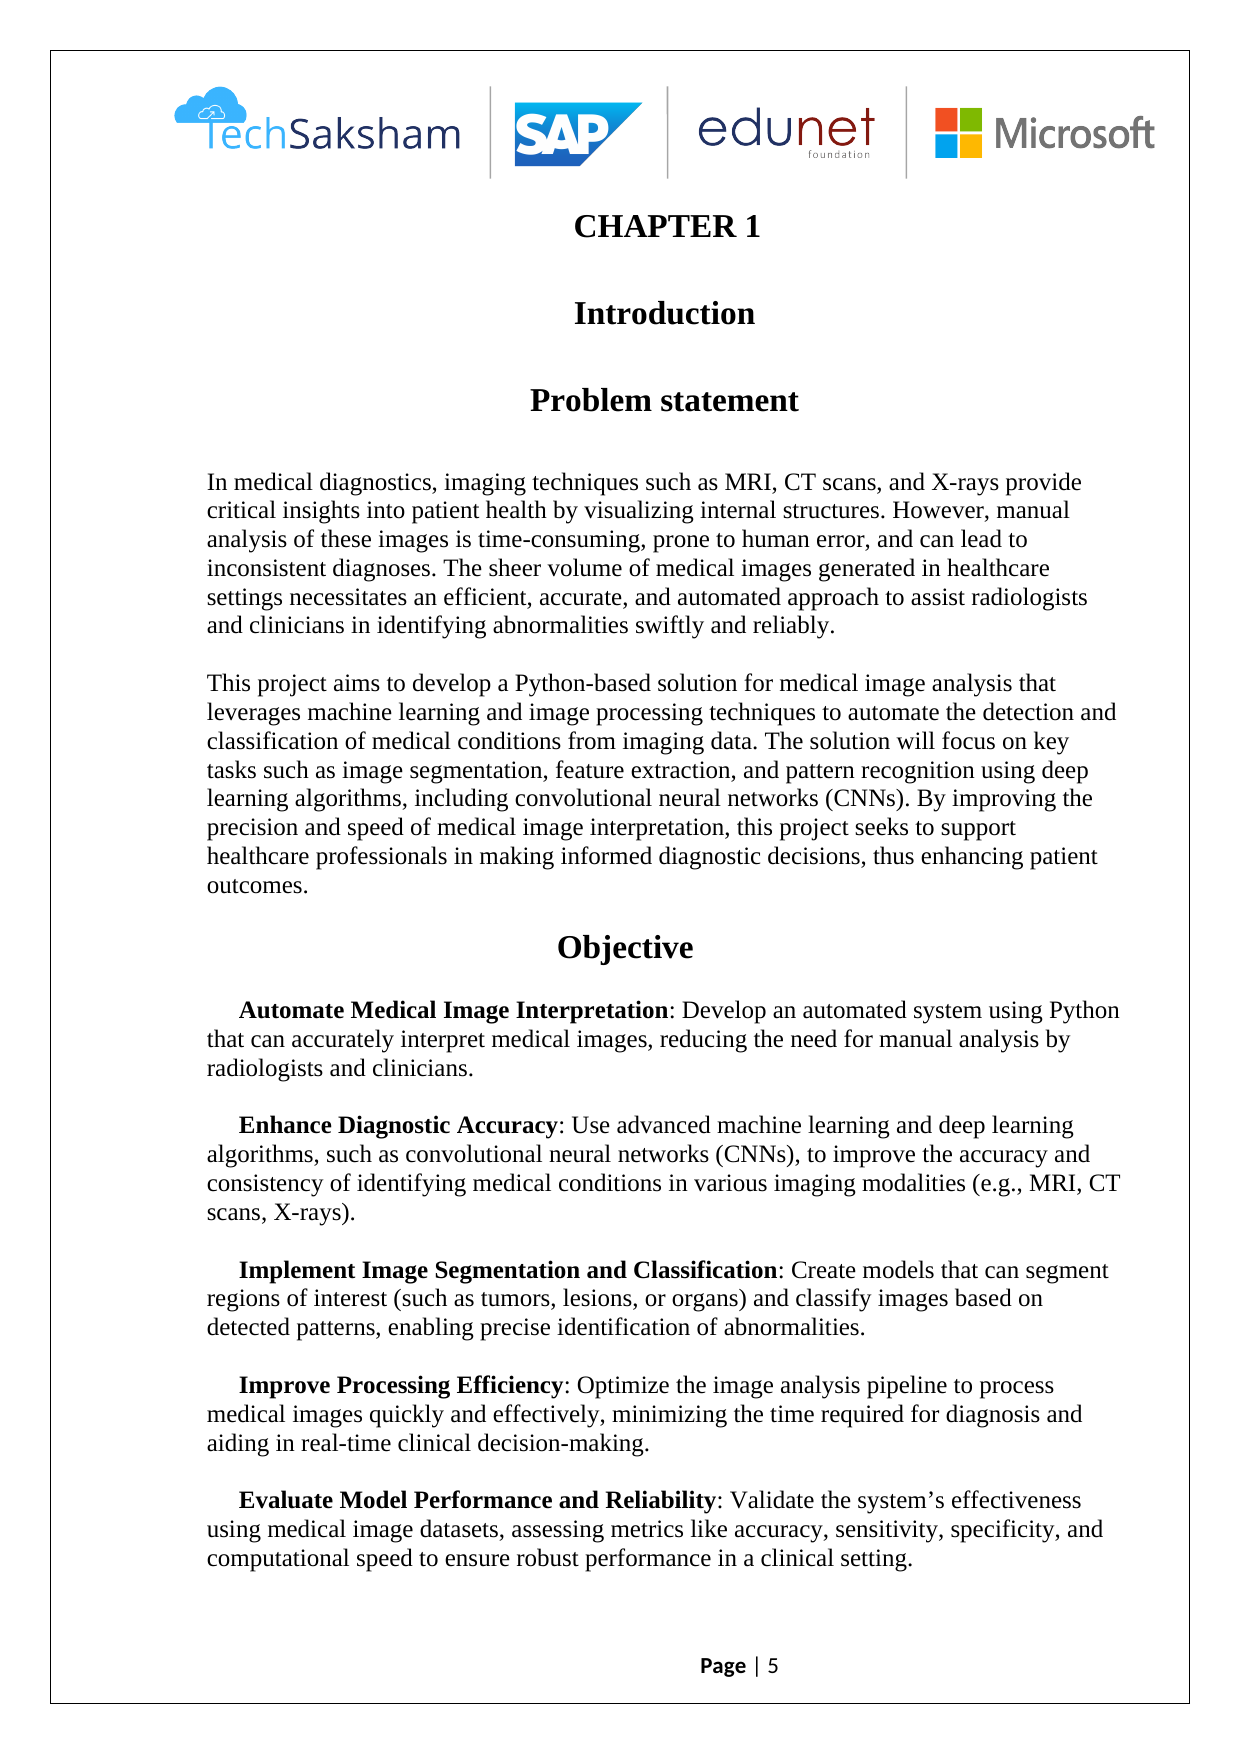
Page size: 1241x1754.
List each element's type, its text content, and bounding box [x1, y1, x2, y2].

text Objective [207, 928, 1122, 966]
text  Evaluate Model Performance and Reliability: Validate the system’s effectiveness using medical image datasets, assessing metrics like accuracy, sensitivity, specificity, and computational speed to ensure robust performance in a clinical setting. [207, 1486, 1122, 1572]
picture [514, 98, 644, 167]
text Introduction [207, 293, 1122, 332]
text In medical diagnostics, imaging techniques such as MRI, CT scans, and X-rays provide critical insights into patient health by visualizing internal structures. However, manual analysis of these images is time-consuming, prone to human error, and can lead to inconsistent diagnoses. The sheer volume of medical images generated in healthcare settings necessitates an efficient, accurate, and automated approach to assist radiologists and clinicians in identifying abnormalities swiftly and reliably. [207, 467, 1122, 639]
text Problem statement [207, 380, 1122, 418]
text  Improve Processing Efficiency: Optimize the image analysis pipeline to process medical images quickly and effectively, minimizing the time required for diagnosis and aiding in real-time clinical decision-making. [207, 1370, 1122, 1456]
picture [691, 100, 883, 165]
picture [168, 79, 467, 155]
text This project aims to develop a Python-based solution for medical image analysis that leverages machine learning and image processing techniques to automate the detection and classification of medical conditions from imaging data. The solution will focus on key tasks such as image segmentation, feature extraction, and pattern recognition using deep learning algorithms, including convolutional neural networks (CNNs). By improving the precision and speed of medical image interpretation, this project seeks to support healthcare professionals in making informed diagnostic decisions, thus enhancing patient outcomes. [207, 668, 1122, 898]
picture [930, 102, 1161, 163]
text  Enhance Diagnostic Accuracy: Use advanced machine learning and deep learning algorithms, such as convolutional neural networks (CNNs), to improve the accuracy and consistency of identifying medical conditions in various imaging modalities (e.g., MRI, CT scans, X-rays). [207, 1111, 1122, 1226]
text CHAPTER 1 [207, 207, 1122, 245]
text  Automate Medical Image Interpretation: Develop an automated system using Python that can accurately interpret medical images, reducing the need for manual analysis by radiologists and clinicians. [207, 995, 1122, 1081]
text  Implement Image Segmentation and Classification: Create models that can segment regions of interest (such as tumors, lesions, or organs) and classify images based on detected patterns, enabling precise identification of abnormalities. [207, 1255, 1122, 1341]
